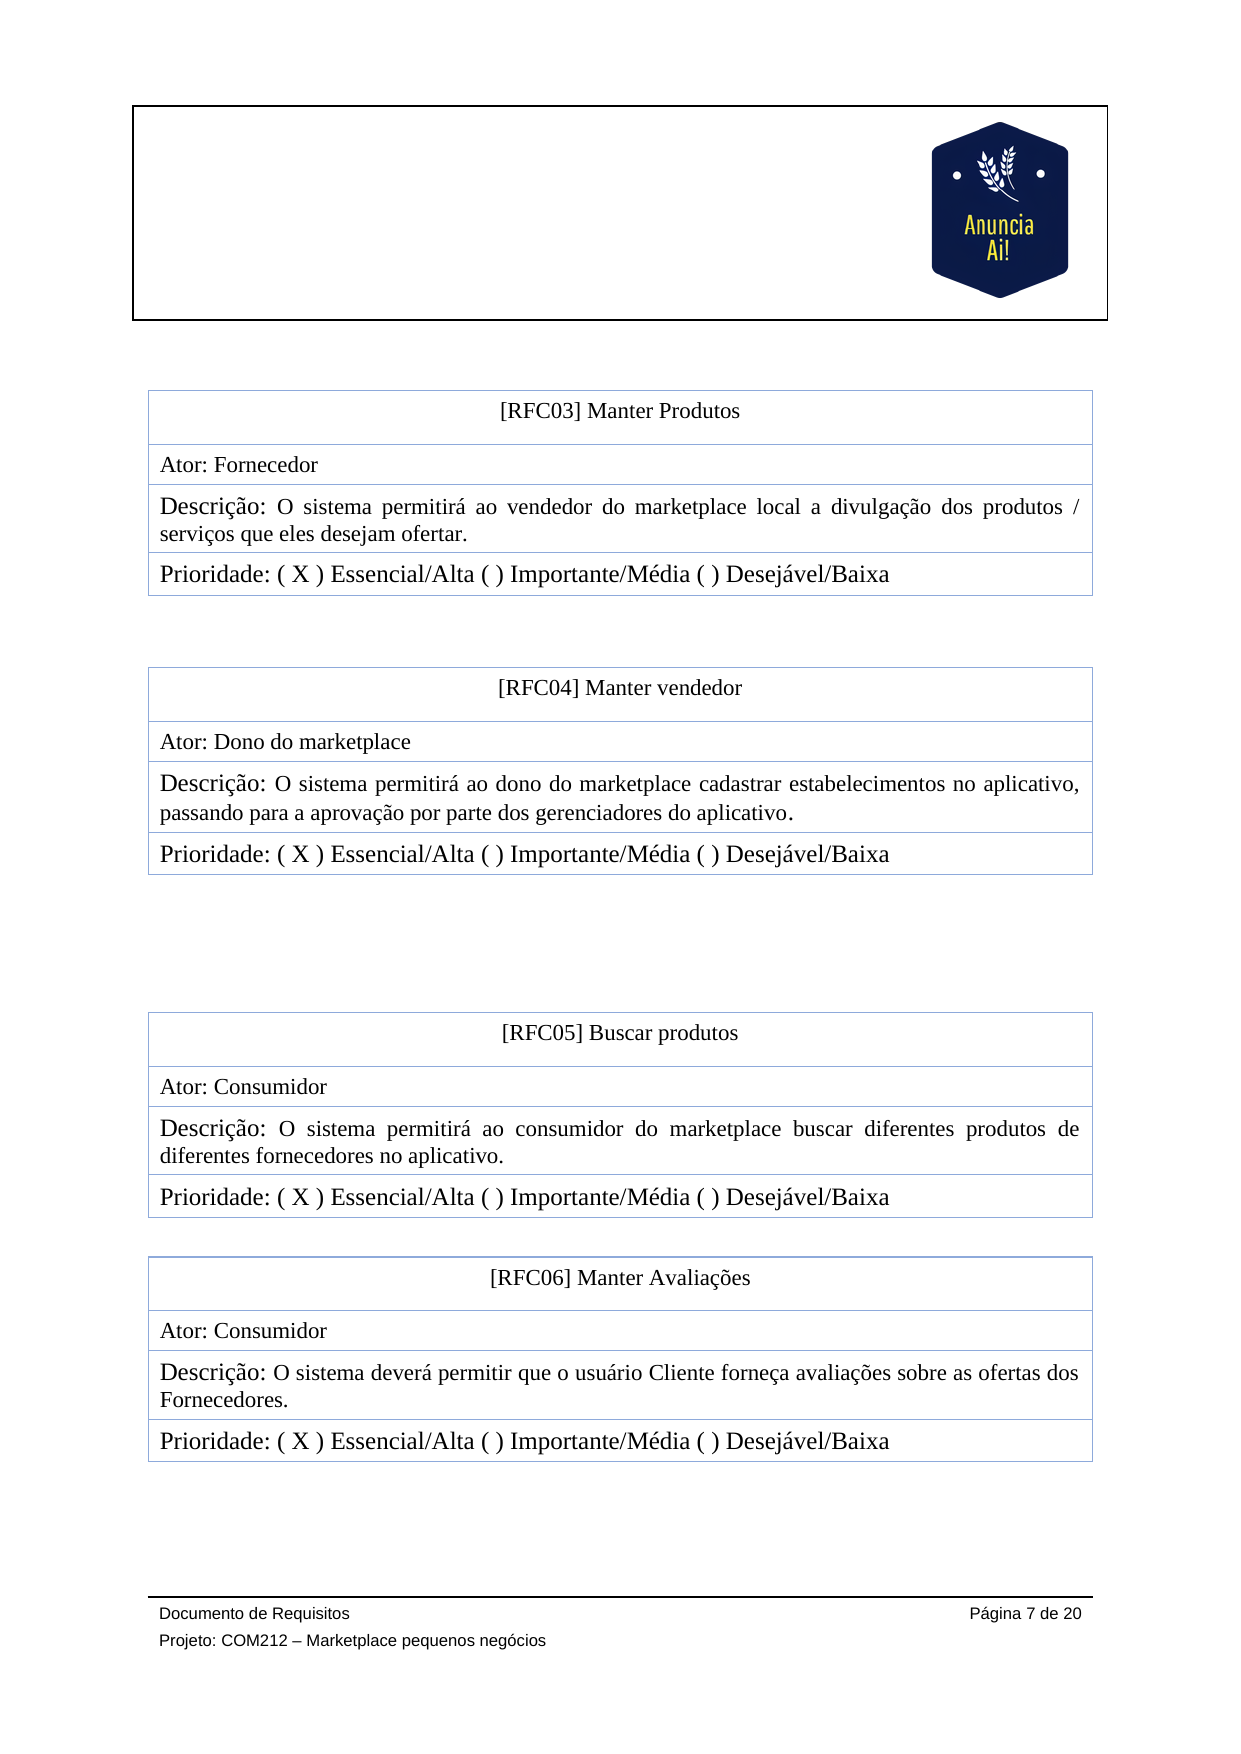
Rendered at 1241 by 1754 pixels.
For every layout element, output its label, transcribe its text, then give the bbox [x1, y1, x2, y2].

table_cell Ator: Fornecedor [149, 445, 1092, 484]
table_header [RFC03] Manter Produtos [149, 391, 1092, 444]
table_header [RFC04] Manter vendedor [149, 668, 1092, 721]
table_cell Ator: Consumidor [149, 1311, 1092, 1350]
table_header [RFC06] Manter Avaliações [149, 1258, 1092, 1310]
table_cell Ator: Consumidor [149, 1067, 1092, 1106]
table_cell Prioridade: ( X ) Essencial/Alta ( ) Importante/Média ( ) Desejável/Baixa [149, 1175, 1092, 1217]
table_cell Ator: Dono do marketplace [149, 722, 1092, 761]
table_cell Prioridade: ( X ) Essencial/Alta ( ) Importante/Média ( ) Desejável/Baixa [149, 833, 1092, 874]
picture [902, 113, 1097, 307]
table_cell Descrição: O sistema permitirá ao dono do marketplace cadastrar estabelecimentos no aplicativo, passando para a aprovação por parte dos gerenciadores do aplicativo. [149, 762, 1092, 832]
table_cell Prioridade: ( X ) Essencial/Alta ( ) Importante/Média ( ) Desejável/Baixa [149, 553, 1092, 594]
table_cell Descrição: O sistema deverá permitir que o usuário Cliente forneça avaliações sobre as ofertas dos Fornecedores. [149, 1351, 1092, 1419]
table_header [RFC05] Buscar produtos [149, 1013, 1092, 1066]
table_cell Prioridade: ( X ) Essencial/Alta ( ) Importante/Média ( ) Desejável/Baixa [149, 1420, 1092, 1461]
table_cell Descrição: O sistema permitirá ao consumidor do marketplace buscar diferentes produtos de diferentes fornecedores no aplicativo. [149, 1107, 1092, 1174]
table_cell Descrição: O sistema permitirá ao vendedor do marketplace local a divulgação dos produtos / serviços que eles desejam ofertar. [149, 485, 1092, 552]
